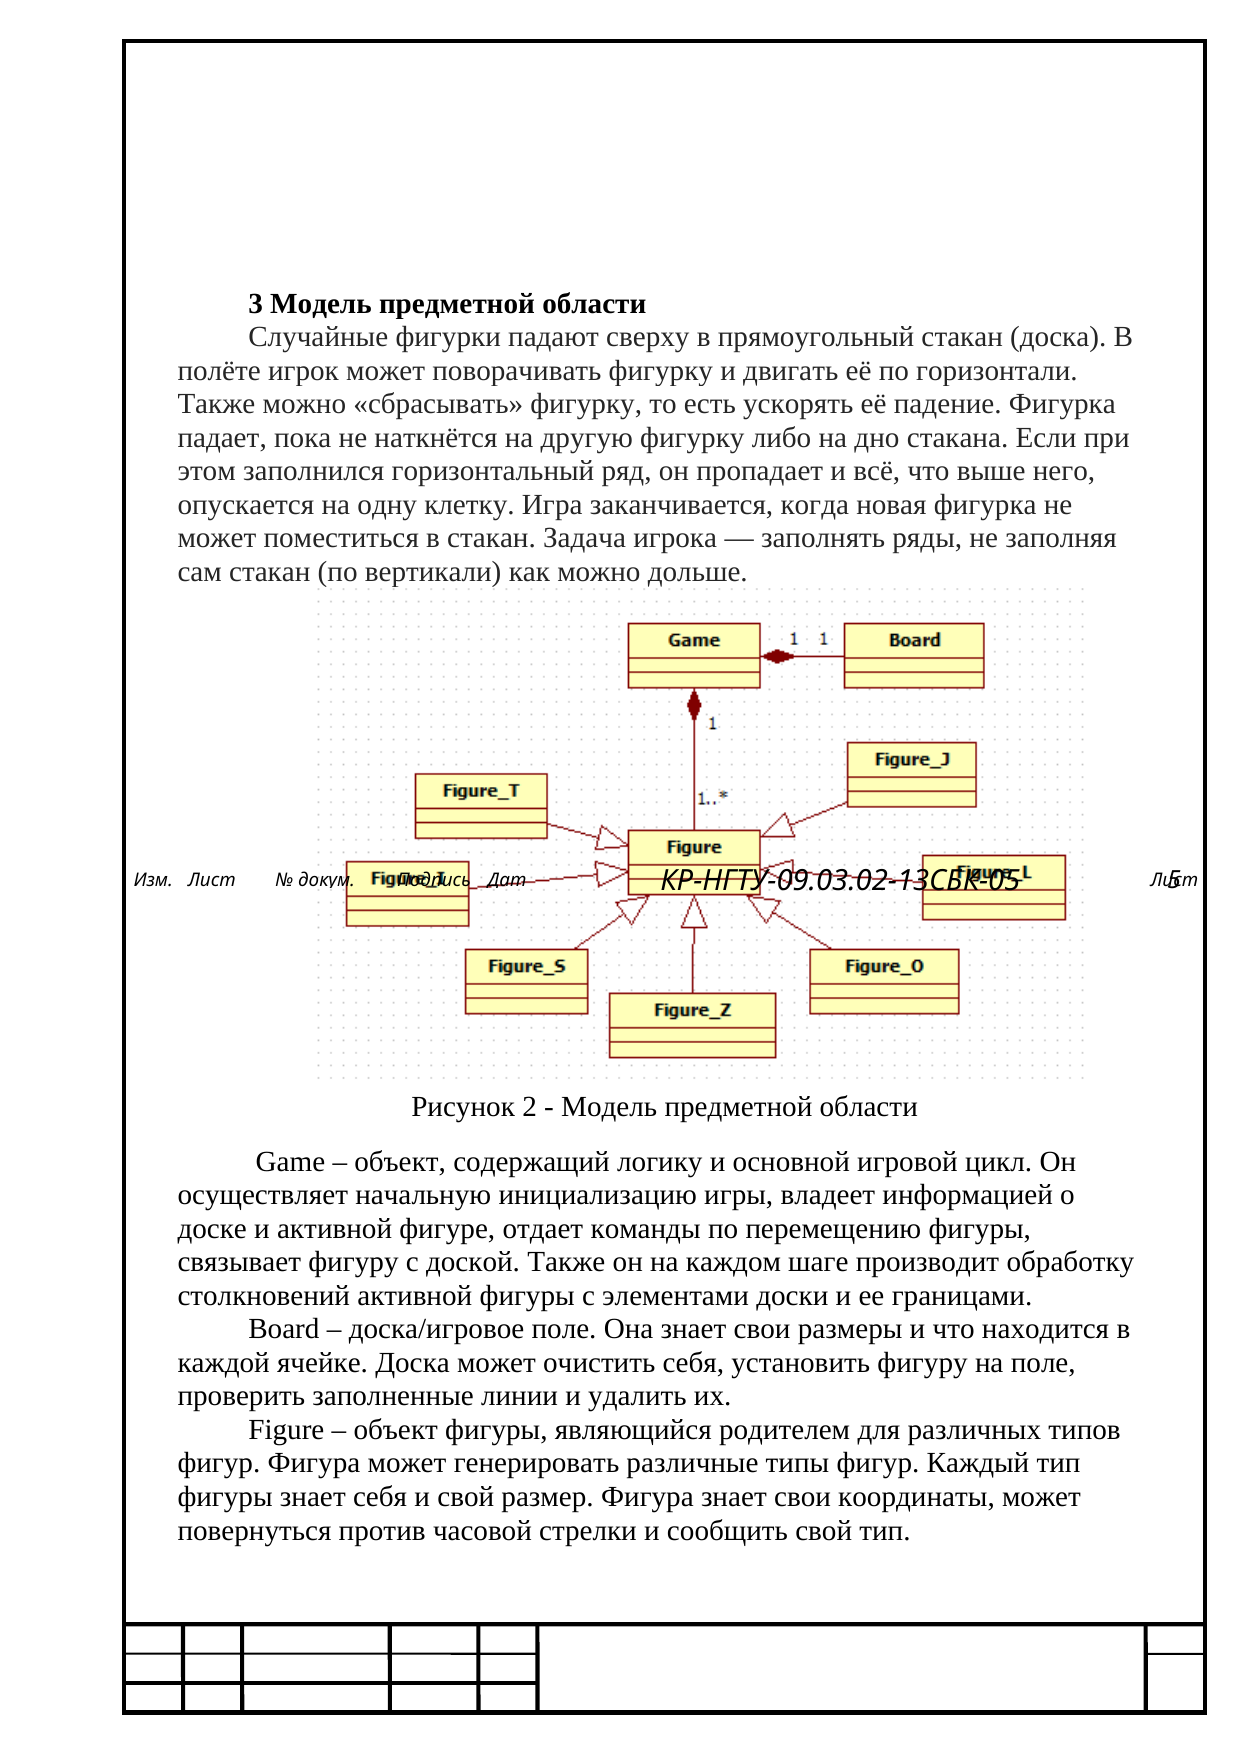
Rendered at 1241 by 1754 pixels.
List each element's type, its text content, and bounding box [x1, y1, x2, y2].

text Game – объект, содержащий логику и основной игровой цикл. Он осуществляет начальную инициализацию игры, владеет информацией о доске и активной фигуре, отдает команды по перемещению фигуры, связывает фигуру с доской. Также он на каждом шаге производит обработку столкновений активной фигуры с элементами доски и ее границами. [177, 1144, 1152, 1311]
picture [307, 587, 1093, 1090]
text Board – доска/игровое поле. Она знает свои размеры и что находится в каждой ячейке. Доска может очистить себя, установить фигуру на поле, проверить заполненные линии и удалить их. [177, 1311, 1152, 1412]
text Figure – объект фигуры, являющийся родителем для различных типов фигур. Фигура может генерировать различные типы фигур. Каждый тип фигуры знает себя и свой размер. Фигура знает свои координаты, может повернуться против часовой стрелки и сообщить свой тип. [177, 1412, 1152, 1546]
text 3 Модель предметной области [177, 286, 1152, 319]
text Рисунок 2 - Модель предметной области [177, 1089, 1152, 1123]
text Случайные фигурки падают сверху в прямоугольный стакан (доска). В полёте игрок может поворачивать фигурку и двигать её по горизонтали. Также можно «сбрасывать» фигурку, то есть ускорять её падение. Фигурка падает, пока не наткнётся на другую фигурку либо на дно стакана. Если при этом заполнился горизонтальный ряд, он пропадает и всё, что выше него, опускается на одну клетку. Игра заканчивается, когда новая фигурка не может поместиться в стакан. Задача игрока — заполнять ряды, не заполняя сам стакан (по вертикали) как можно дольше. [177, 319, 1152, 588]
